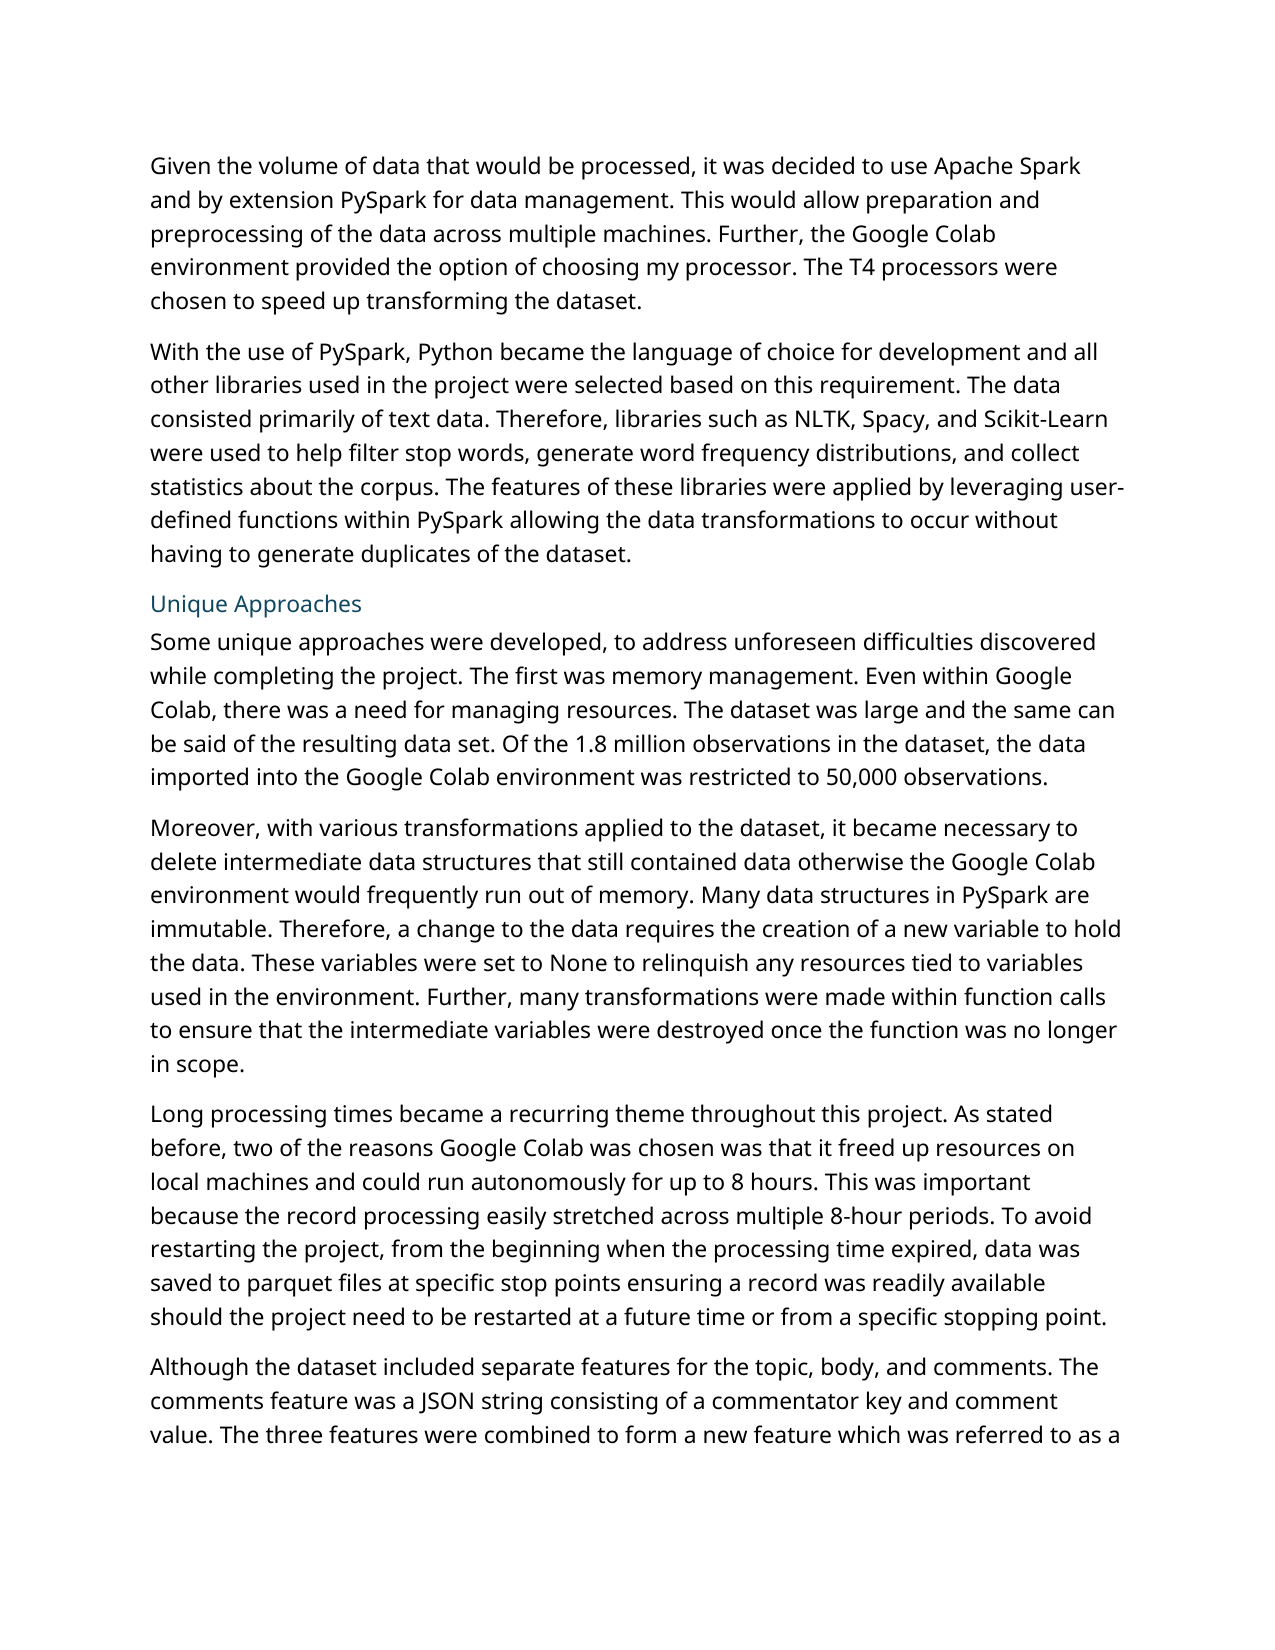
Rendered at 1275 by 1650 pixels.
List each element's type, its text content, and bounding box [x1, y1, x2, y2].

text Long processing times became a recurring theme throughout this project. As stated before, two of the reasons Google Colab was chosen was that it freed up resources on local machines and could run autonomously for up to 8 hours. This was important because the record processing easily stretched across multiple 8-hour periods. To avoid restarting the project, from the beginning when the processing time expired, data was saved to parquet files at specific stop points ensuring a record was readily available should the project need to be restarted at a future time or from a specific stopping point. [150, 1098, 1125, 1332]
text With the use of PySpark, Python became the language of choice for development and all other libraries used in the project were selected based on this requirement. The data consisted primarily of text data. Therefore, libraries such as NLTK, Spacy, and Scikit-Learn were used to help filter stop words, generate word frequency distributions, and collect statistics about the corpus. The features of these libraries were applied by leveraging user-defined functions within PySpark allowing the data transformations to occur without having to generate duplicates of the dataset. [150, 335, 1125, 569]
text Some unique approaches were developed, to address unforeseen difficulties discovered while completing the project. The first was memory management. Even within Google Colab, there was a need for managing resources. The dataset was large and the same can be said of the resulting data set. Of the 1.8 million observations in the dataset, the data imported into the Google Colab environment was restricted to 50,000 observations. [150, 626, 1125, 792]
text Given the volume of data that would be processed, it was decided to use Apache Spark and by extension PySpark for data management. This would allow preparation and preprocessing of the data across multiple machines. Further, the Google Colab environment provided the option of choosing my processor. The T4 processors were chosen to speed up transforming the dataset. [150, 150, 1125, 316]
subtitle Unique Approaches [150, 588, 1125, 619]
text Moreover, with various transformations applied to the dataset, it became necessary to delete intermediate data structures that still contained data otherwise the Google Colab environment would frequently run out of memory. Many data structures in PySpark are immutable. Therefore, a change to the data requires the creation of a new variable to hold the data. These variables were set to None to relinquish any resources tied to variables used in the environment. Further, many transformations were made within function calls to ensure that the intermediate variables were destroyed once the function was no longer in scope. [150, 812, 1125, 1079]
